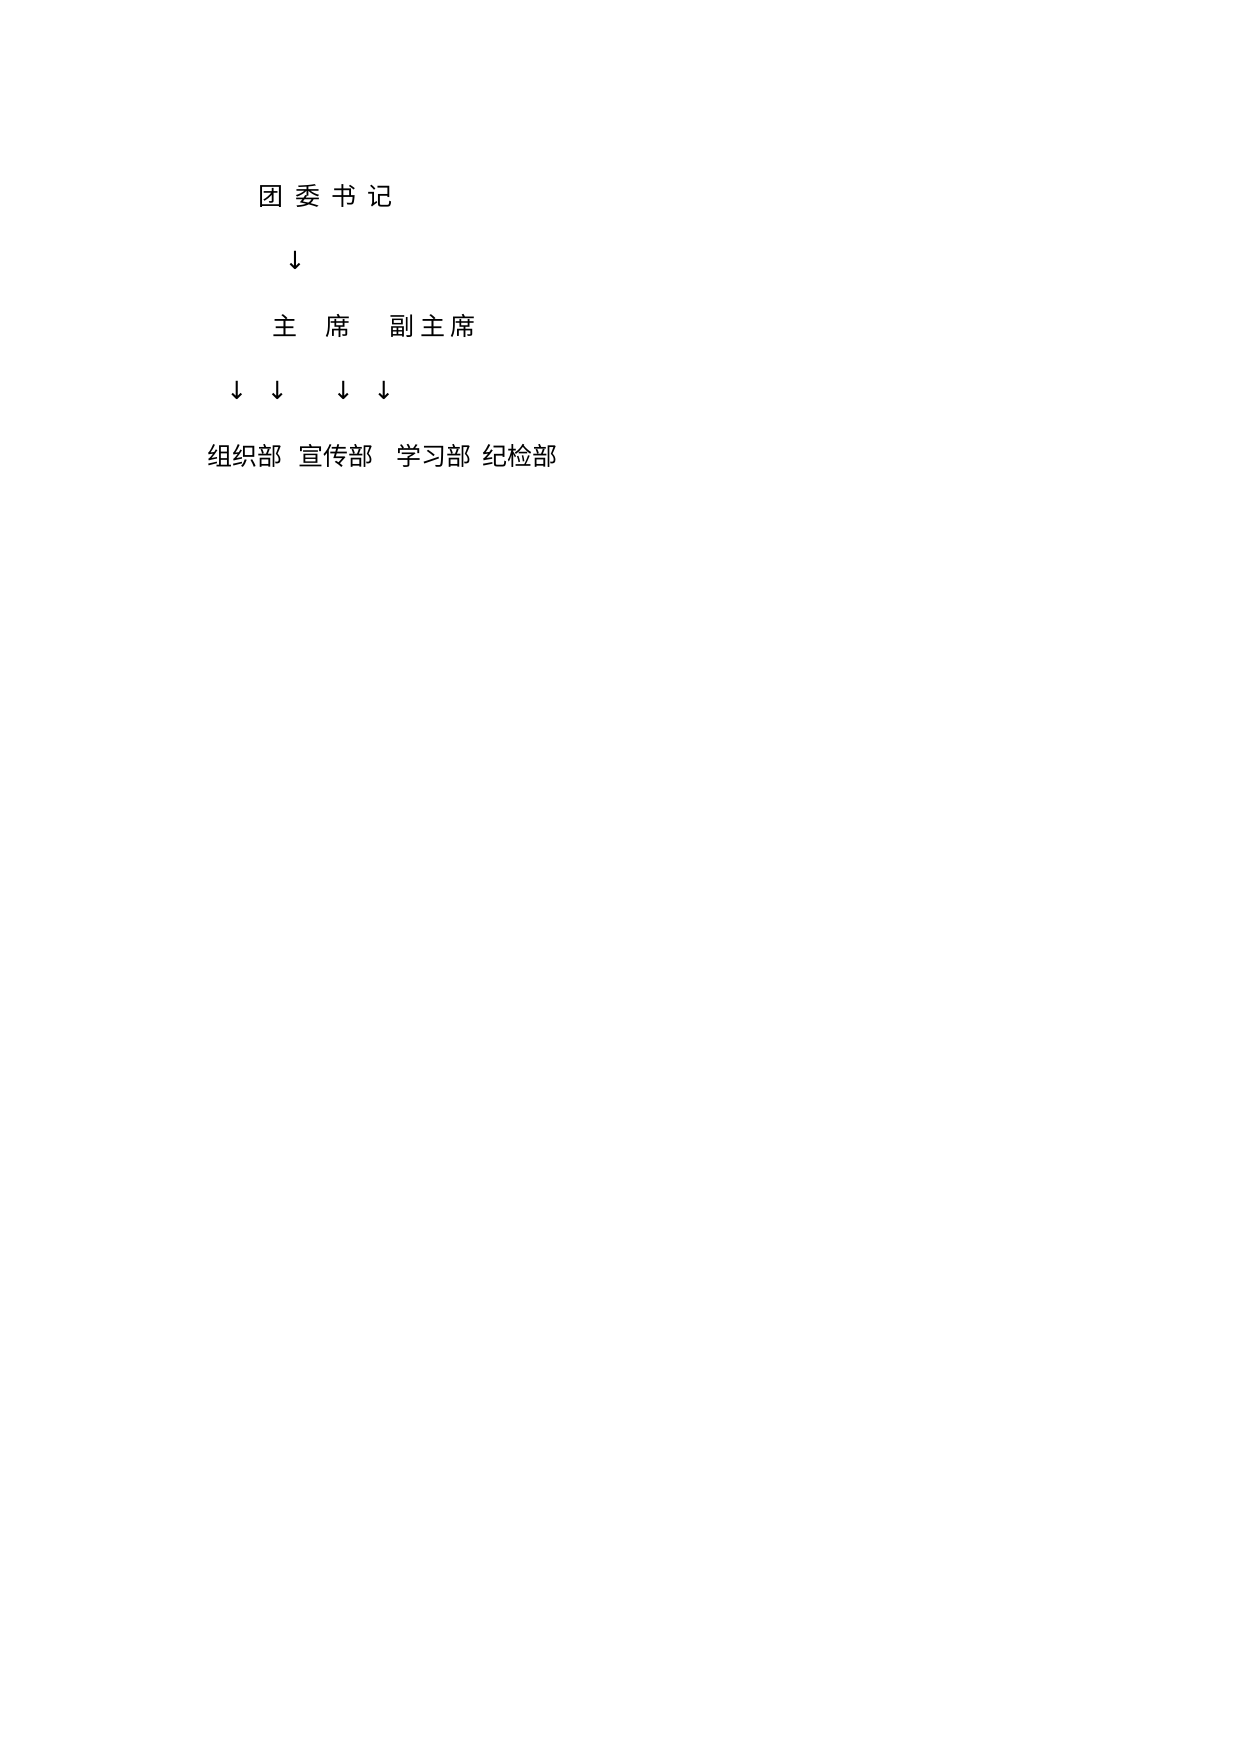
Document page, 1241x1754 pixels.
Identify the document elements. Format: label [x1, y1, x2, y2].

text [187, 162, 1053, 487]
